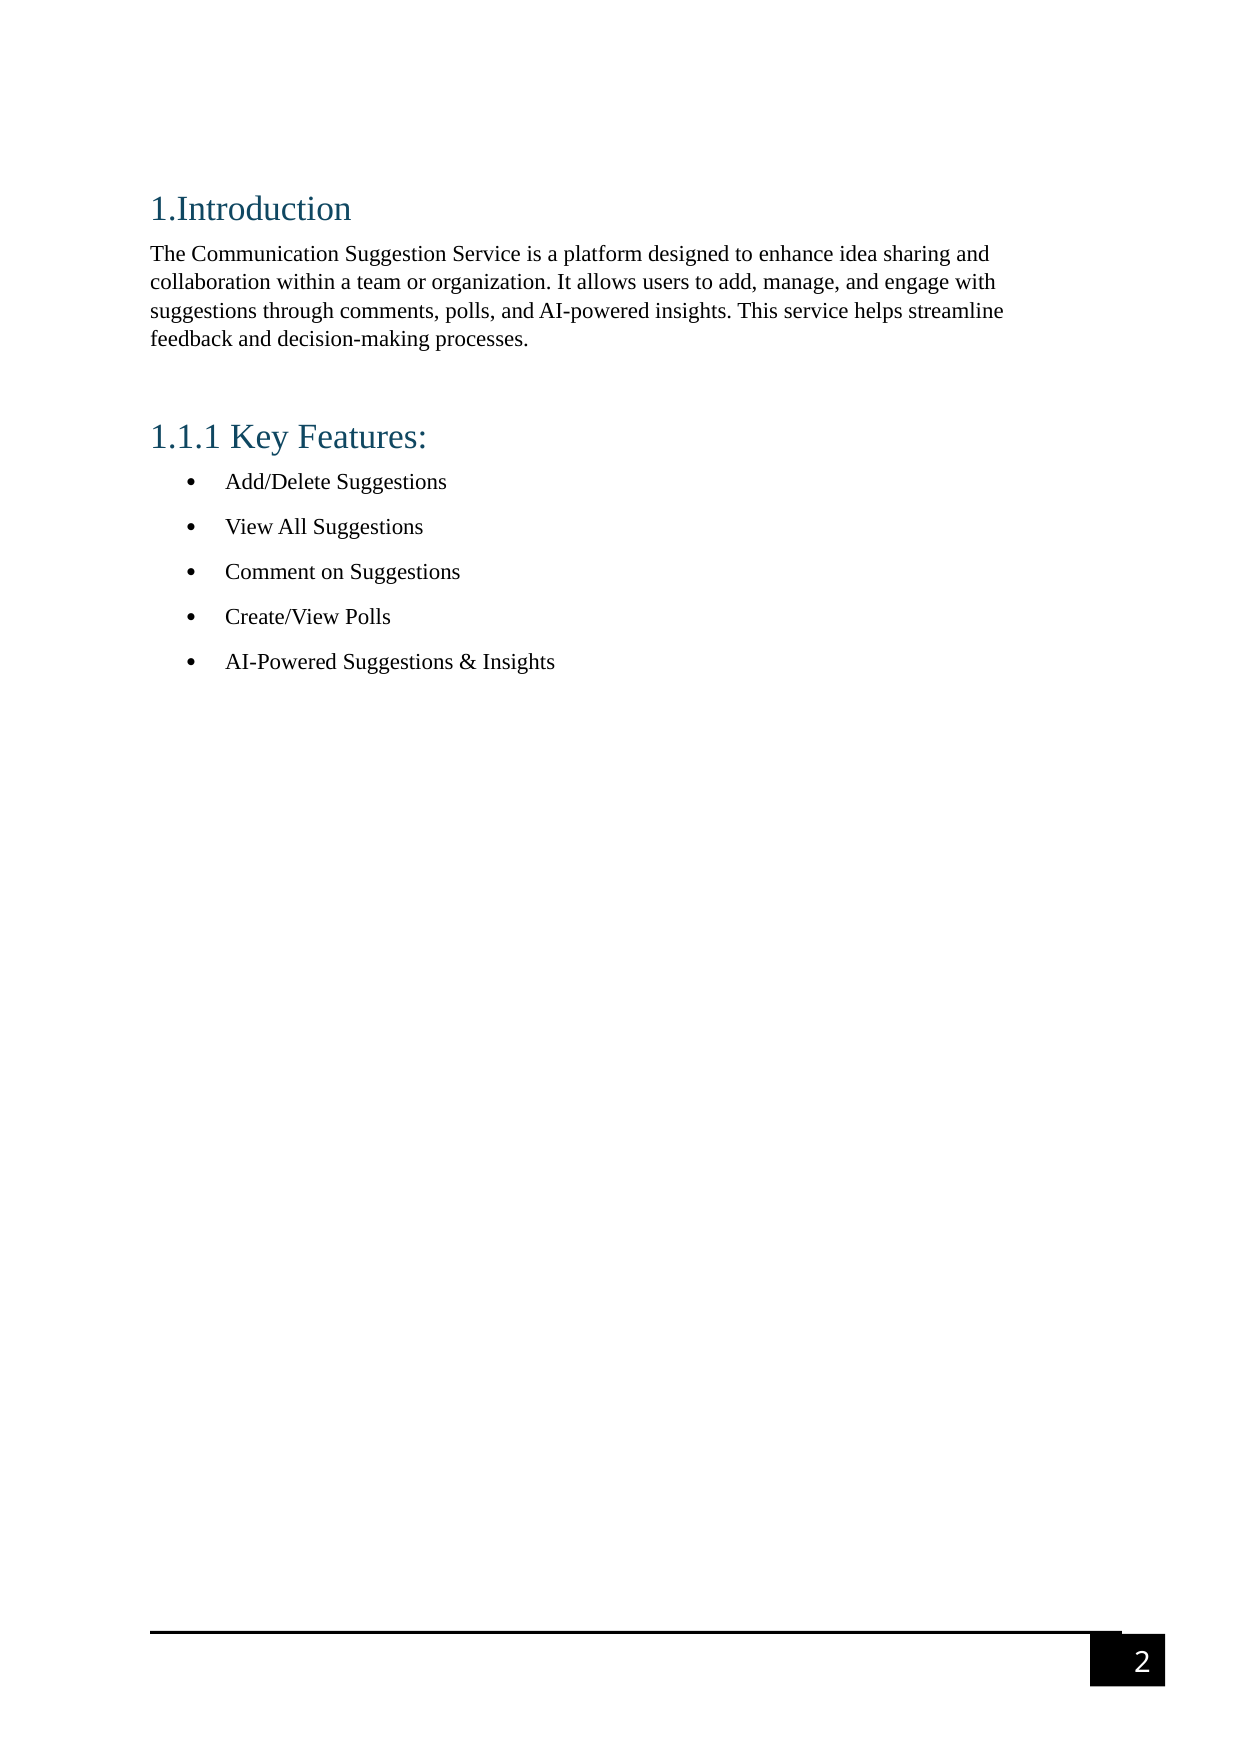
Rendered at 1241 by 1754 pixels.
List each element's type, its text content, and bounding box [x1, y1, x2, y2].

subtitle 1.1.1 Key Features: [150, 415, 1090, 456]
subtitle 1.Introduction [150, 187, 1090, 228]
list AI-Powered Suggestions & Insights [187, 648, 1090, 674]
text The Communication Suggestion Service is a platform designed to enhance idea sharing and collaboration within a team or organization. It allows users to add, manage, and engage with suggestions through comments, polls, and AI-powered insights. This service helps streamline feedback and decision-making processes. [150, 240, 1090, 352]
list Comment on Suggestions [187, 558, 1090, 584]
list View All Suggestions [187, 513, 1090, 539]
list Add/Delete Suggestions [187, 468, 1090, 494]
list Create/View Polls [187, 603, 1090, 629]
